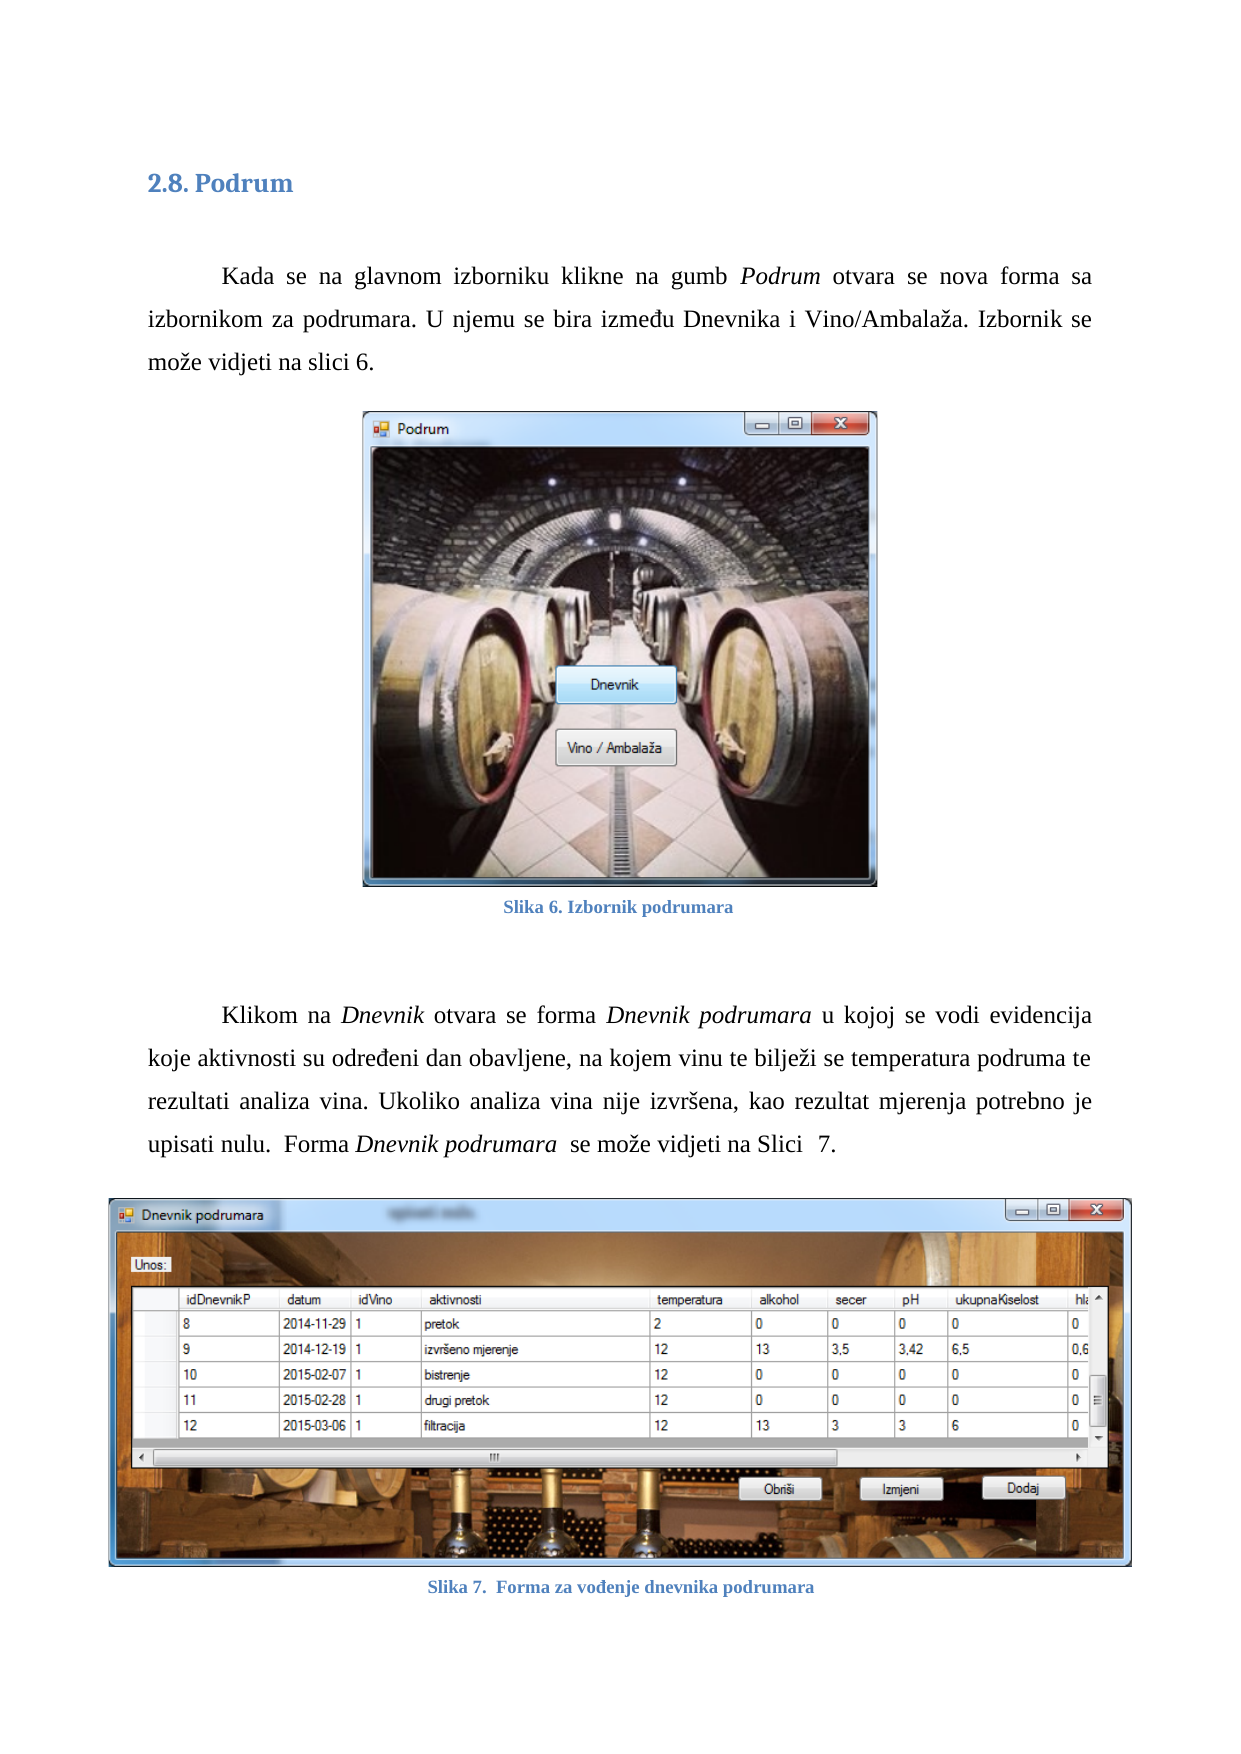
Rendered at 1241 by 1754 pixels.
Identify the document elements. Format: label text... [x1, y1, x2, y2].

picture [362, 411, 878, 887]
text Kada se na glavnom izborniku klikne na gumb Podrum otvara se nova forma sa izbornikom za podrumara. U njemu se bira između Dnevnika i Vino/Ambalaža. Izbornik se može vidjeti na slici 6. [148, 261, 1093, 376]
subtitle 2.8. Podrum [148, 168, 1093, 199]
picture [108, 1198, 1132, 1567]
text Klikom na Dnevnik otvara se forma Dnevnik podrumara u kojoj se vodi evidencija koje aktivnosti su određeni dan obavljene, na kojem vinu te bilježi se temperatura podruma te rezultati analiza vina. Ukoliko analiza vina nije izvršena, kao rezultat mjerenja potrebno je upisati nulu. Forma Dnevnik podrumara se može vidjeti na Slici 7. [148, 1000, 1093, 1158]
